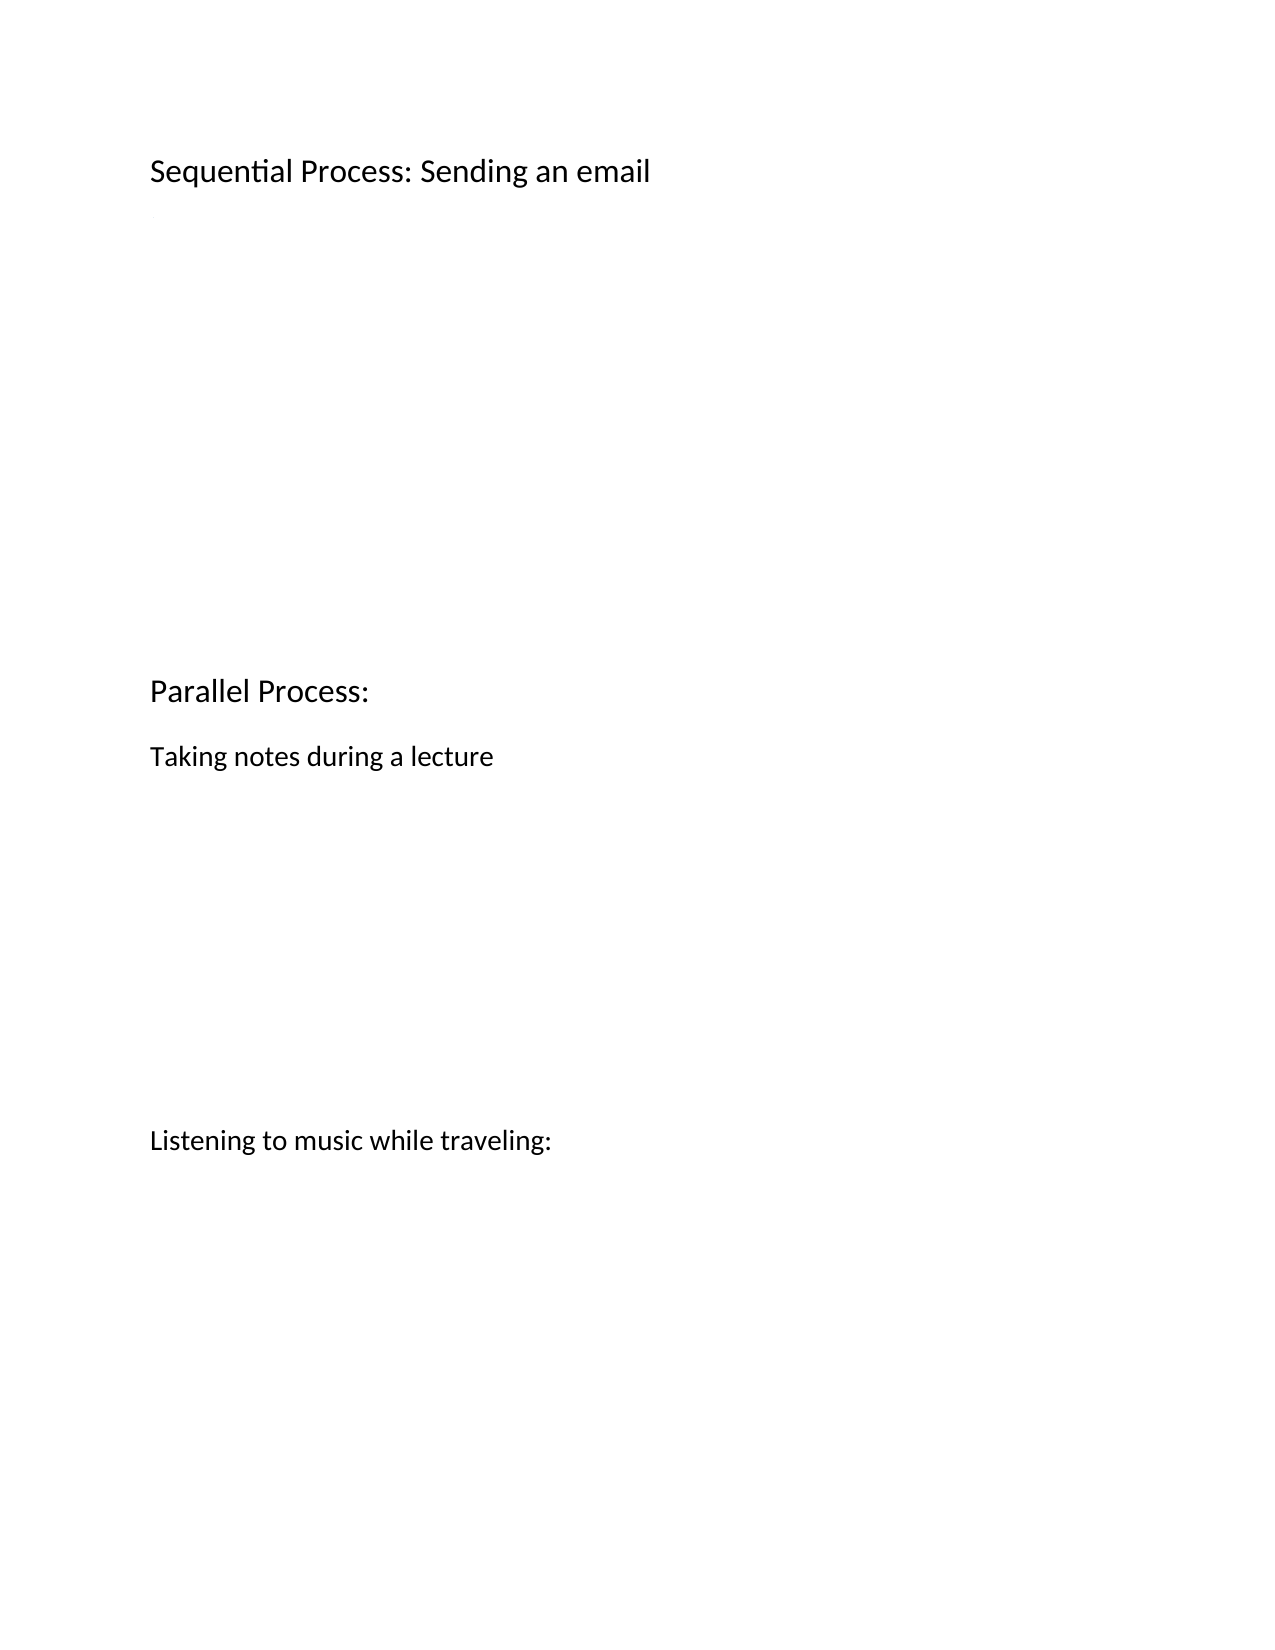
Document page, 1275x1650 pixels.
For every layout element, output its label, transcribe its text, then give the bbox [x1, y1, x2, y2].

text Taking notes during a lecture [150, 738, 1125, 773]
text Parallel Process: [150, 670, 1125, 711]
text Listening to music while traveling: [150, 1122, 1125, 1157]
text Sequential Process: Sending an email [150, 150, 1125, 191]
